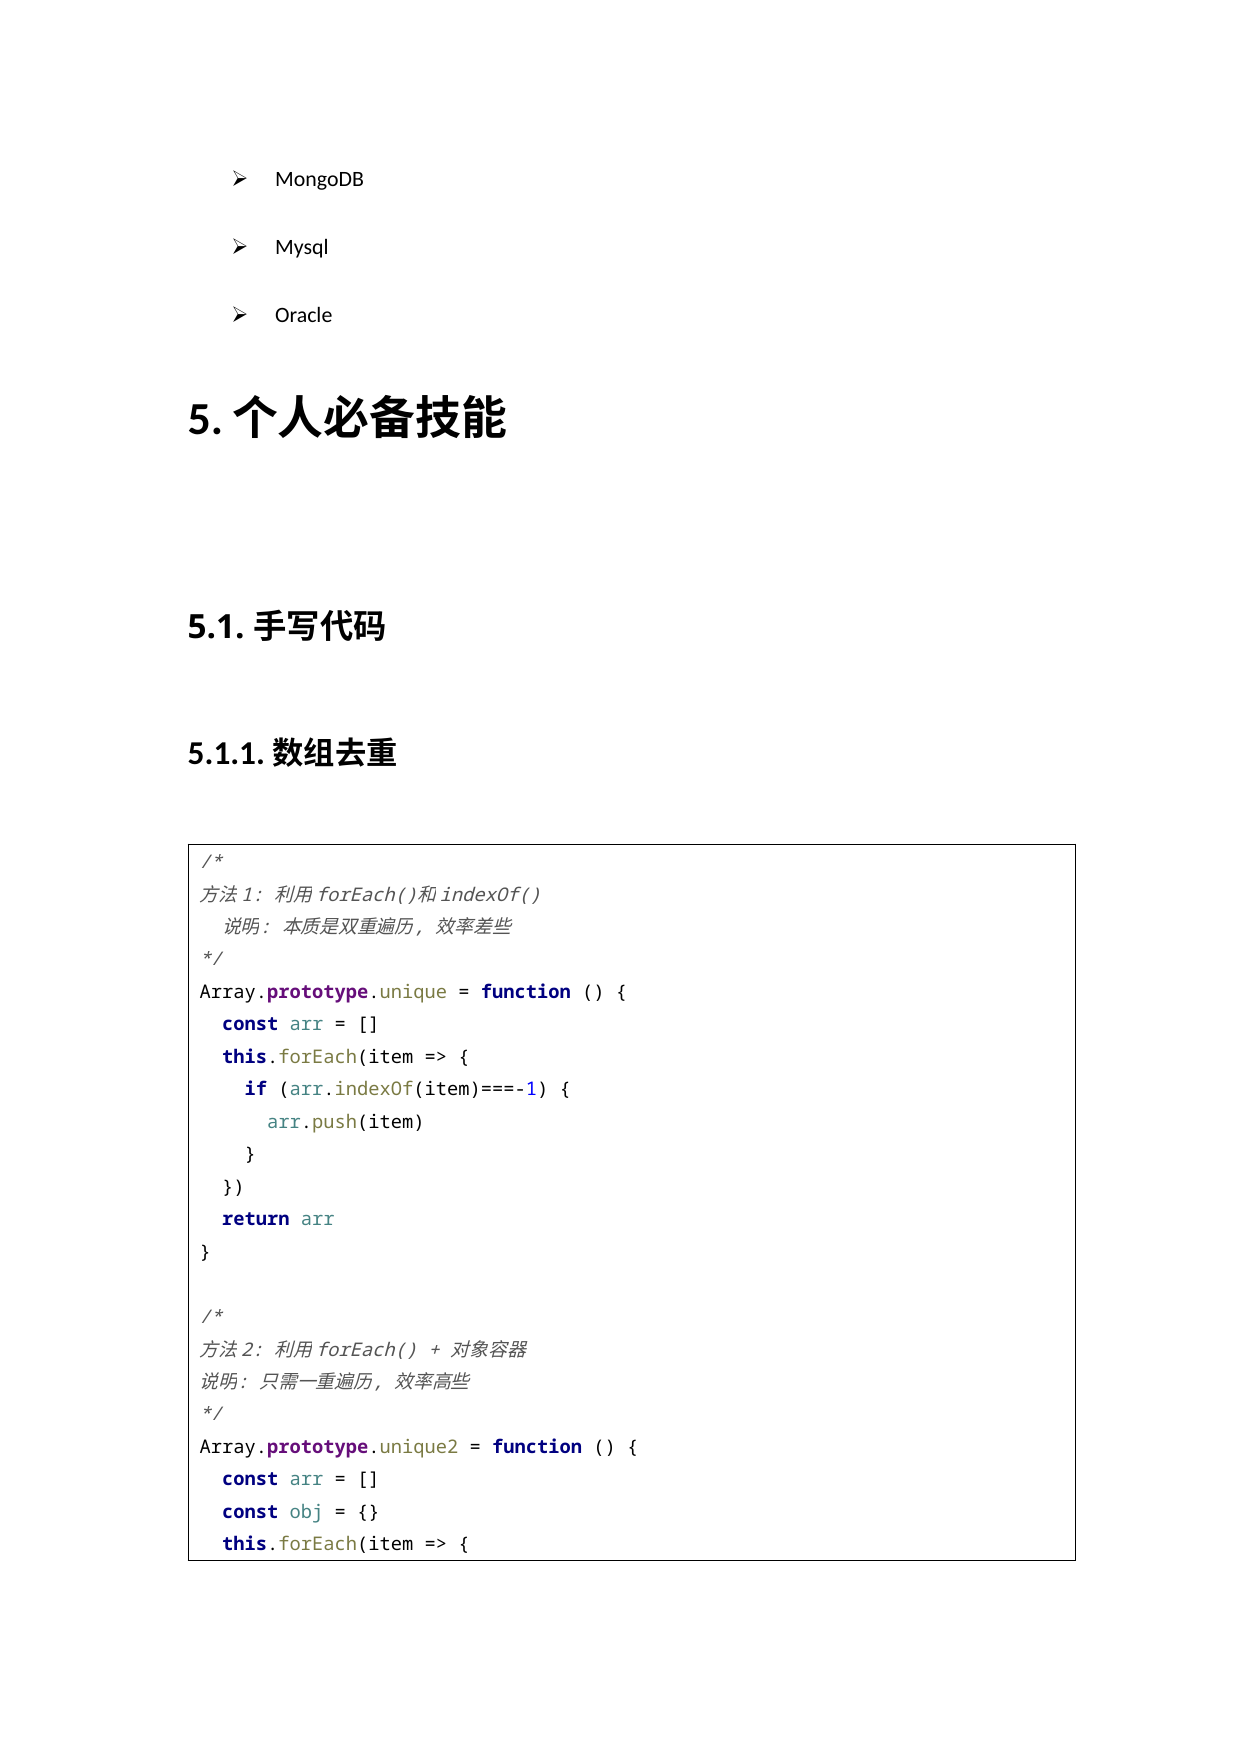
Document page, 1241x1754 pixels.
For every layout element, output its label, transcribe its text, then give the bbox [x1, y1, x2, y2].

list MongoDB [231, 162, 1053, 194]
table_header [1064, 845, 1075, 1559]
list Mysql [231, 230, 1053, 262]
subtitle 手写代码 [187, 591, 1053, 656]
subtitle 数组去重 [187, 718, 1053, 783]
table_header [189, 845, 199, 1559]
list Oracle [231, 298, 1053, 330]
subtitle 个人必备技能 [187, 366, 1053, 463]
